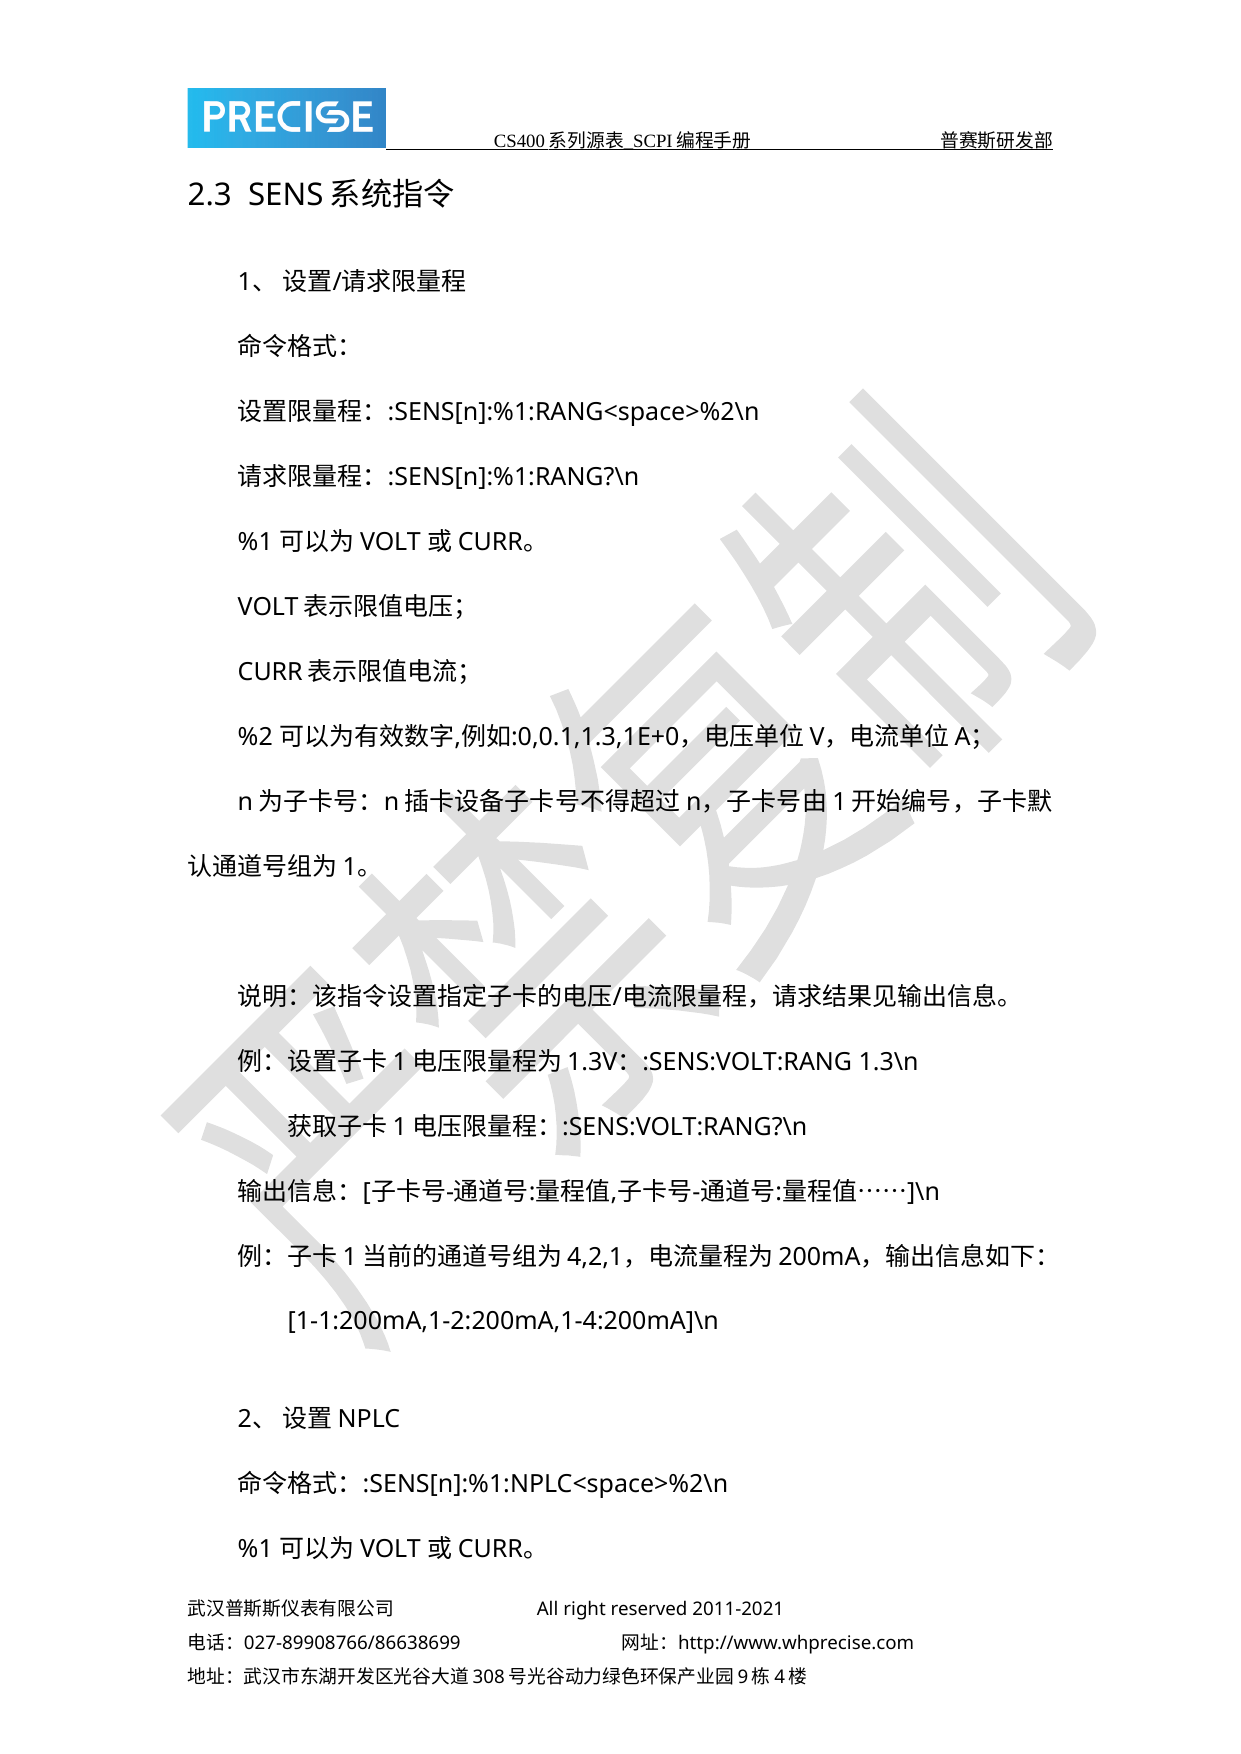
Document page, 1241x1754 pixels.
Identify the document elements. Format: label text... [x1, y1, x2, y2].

text [1-1:200mA,1-2:200mA,1-4:200mA]\n [187, 1287, 1053, 1352]
list 命令格式： [187, 312, 1053, 377]
list 说明：该指令设置指定子卡的电压/电流限量程，请求结果见输出信息。 [187, 962, 1053, 1027]
text SENS系统指令 [187, 159, 1053, 224]
list %1 可以为 VOLT 或 CURR。 [187, 507, 1053, 572]
list n为子卡号：n插卡设备子卡号不得超过n，子卡号由1开始编号，子卡默认通道号组为1。 [187, 767, 1053, 897]
list 获取子卡1电压限量程：:SENS:VOLT:RANG?\n [187, 1092, 1053, 1157]
list 设置限量程：:SENS[n]:%1:RANG<space>%2\n [187, 377, 1053, 442]
text 输出信息：[子卡号-通道号:量程值,子卡号-通道号:量程值……]\n [187, 1157, 1053, 1222]
picture [187, 88, 386, 148]
text %1 可以为 VOLT 或 CURR。 [187, 1514, 1053, 1579]
text 命令格式：:SENS[n]:%1:NPLC<space>%2\n [187, 1449, 1053, 1514]
text 例：子卡1当前的通道号组为4,2,1，电流量程为200mA，输出信息如下： [187, 1222, 1053, 1287]
list 设置/请求限量程 [187, 247, 1053, 312]
list CURR表示限值电流； [187, 637, 1053, 702]
list %2 可以为有效数字,例如:0,0.1,1.3,1E+0，电压单位V，电流单位A； [187, 702, 1053, 767]
list VOLT表示限值电压； [187, 572, 1053, 637]
text 请求限量程：:SENS[n]:%1:RANG?\n [187, 442, 1053, 507]
list 例：设置子卡1电压限量程为1.3V：:SENS:VOLT:RANG 1.3\n [187, 1027, 1053, 1092]
list 设置NPLC [187, 1384, 1053, 1449]
